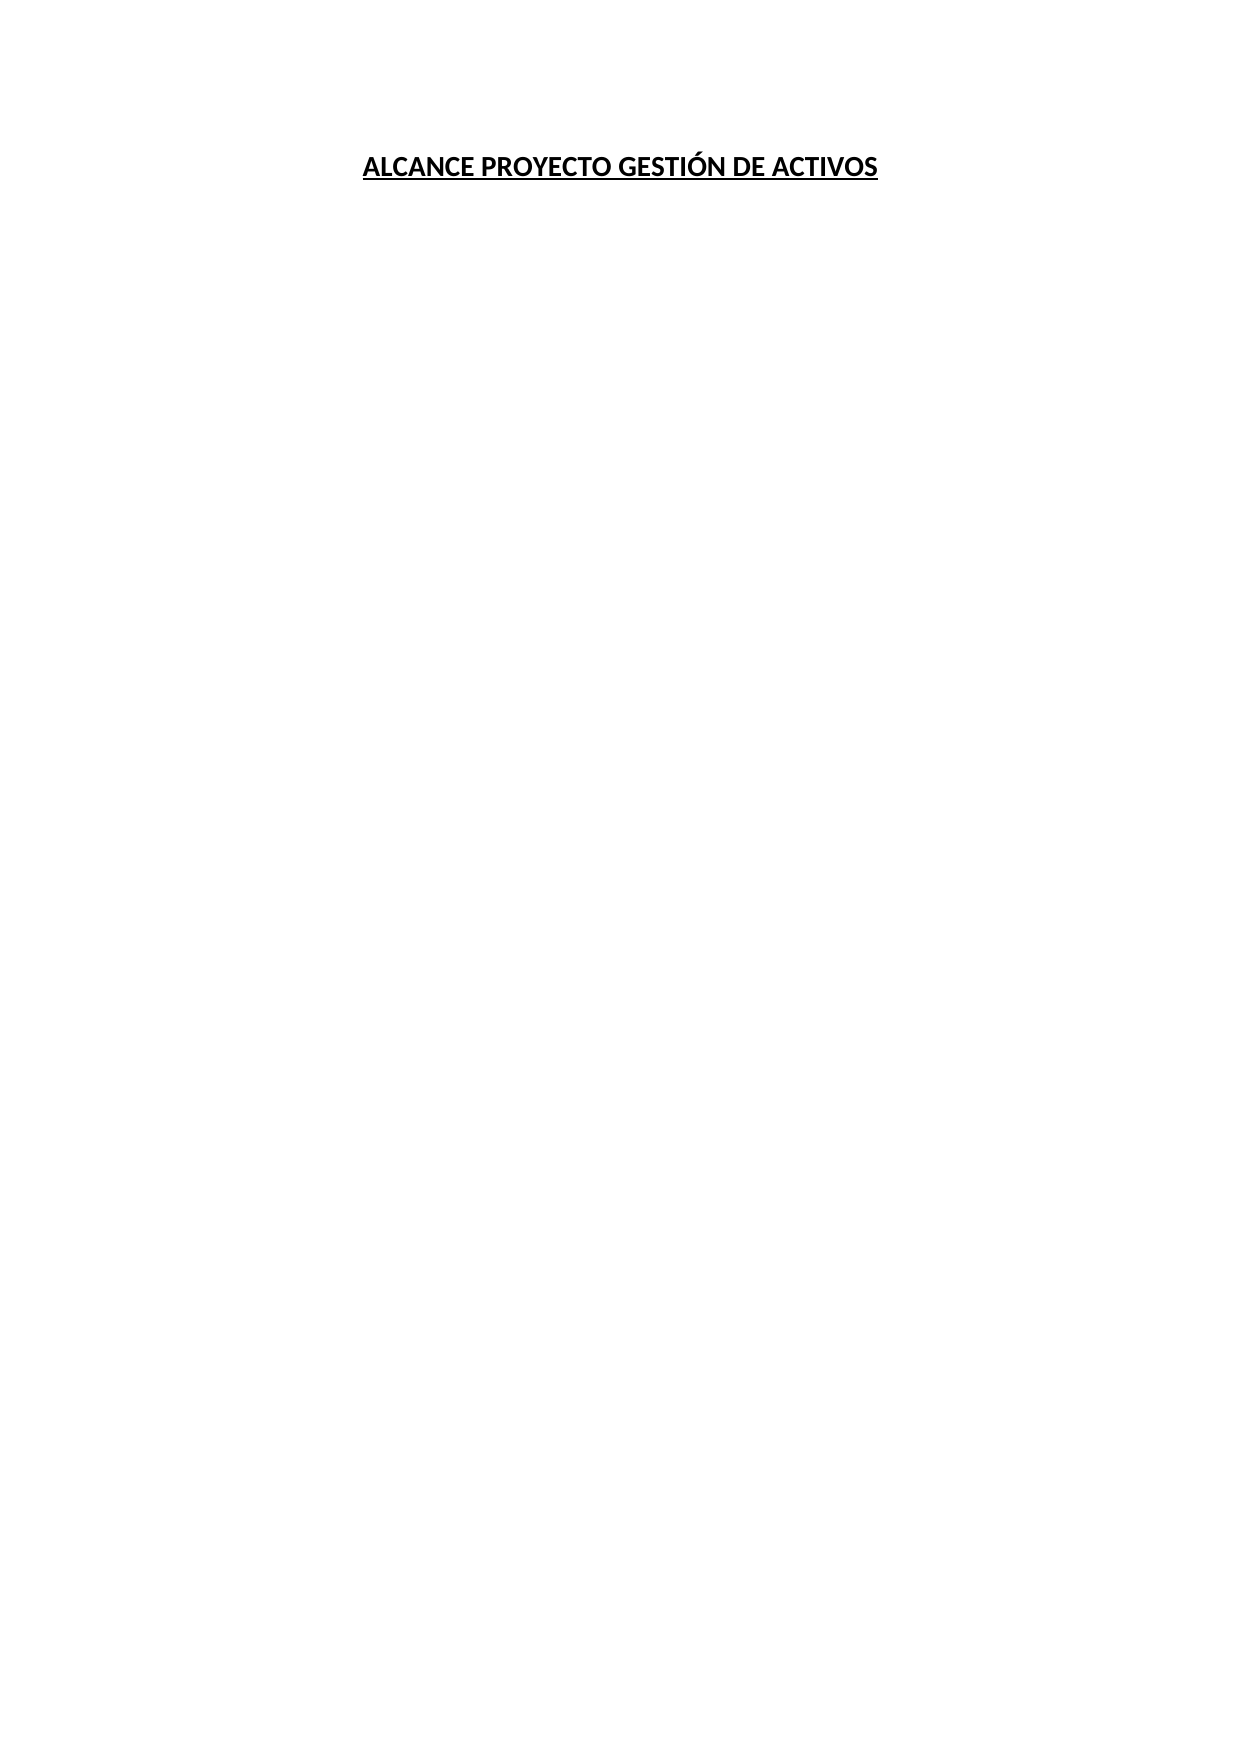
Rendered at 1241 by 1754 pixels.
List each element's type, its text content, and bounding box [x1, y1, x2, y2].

text ALCANCE PROYECTO GESTIÓN DE ACTIVOS [177, 148, 1063, 183]
